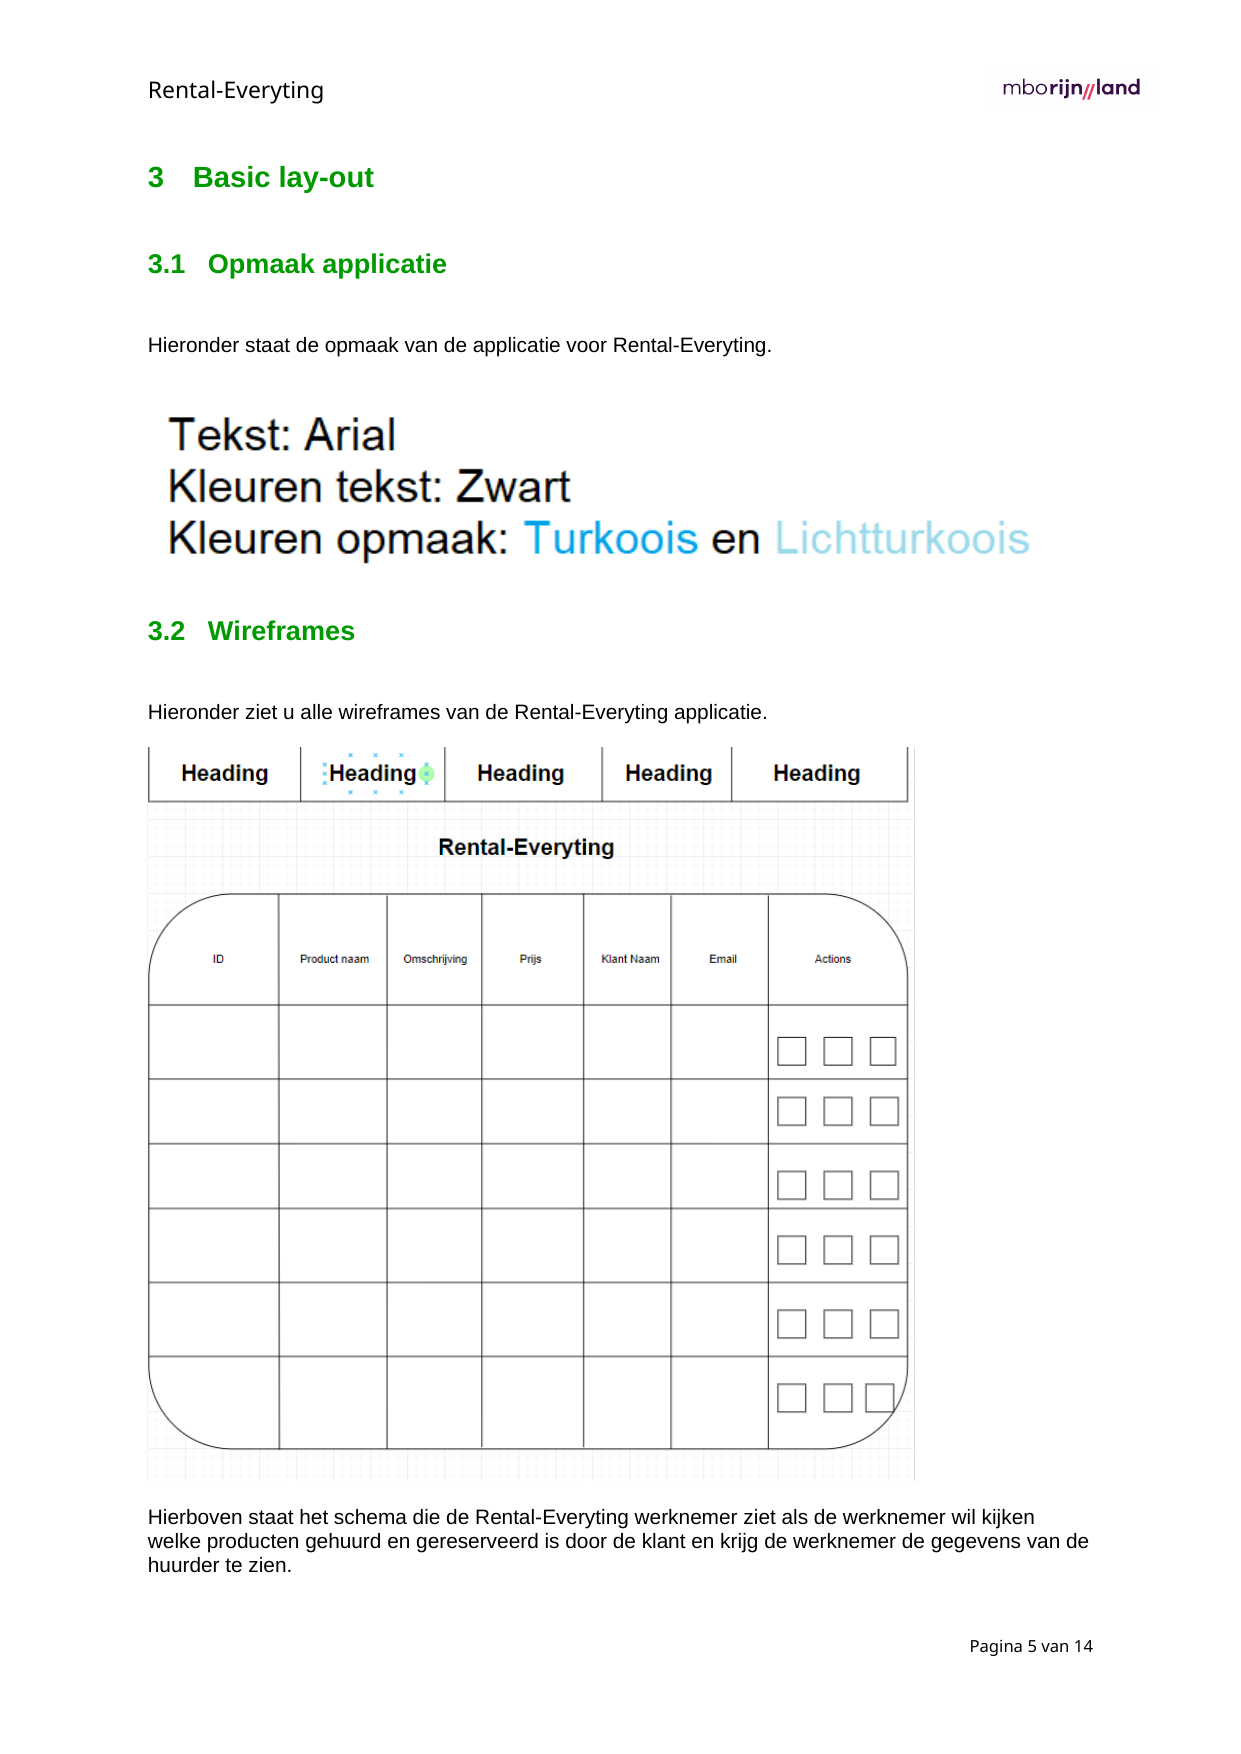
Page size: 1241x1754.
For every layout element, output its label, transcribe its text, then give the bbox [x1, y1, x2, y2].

picture [988, 68, 1155, 110]
text Hieronder ziet u alle wireframes van de Rental-Everyting applicatie. [148, 700, 1093, 724]
subtitle Wireframes [148, 615, 1093, 646]
picture [147, 747, 915, 1481]
subtitle Opmaak applicatie [148, 248, 1093, 279]
picture [147, 380, 1065, 590]
text Hieronder staat de opmaak van de applicatie voor Rental-Everyting. [148, 332, 1093, 356]
subtitle Basic lay-out [148, 160, 1093, 194]
text Hierboven staat het schema die de Rental-Everyting werknemer ziet als de werknemer wil kijken welke producten gehuurd en gereserveerd is door de klant en krijg de werknemer de gegevens van de huurder te zien. [148, 1505, 1093, 1577]
